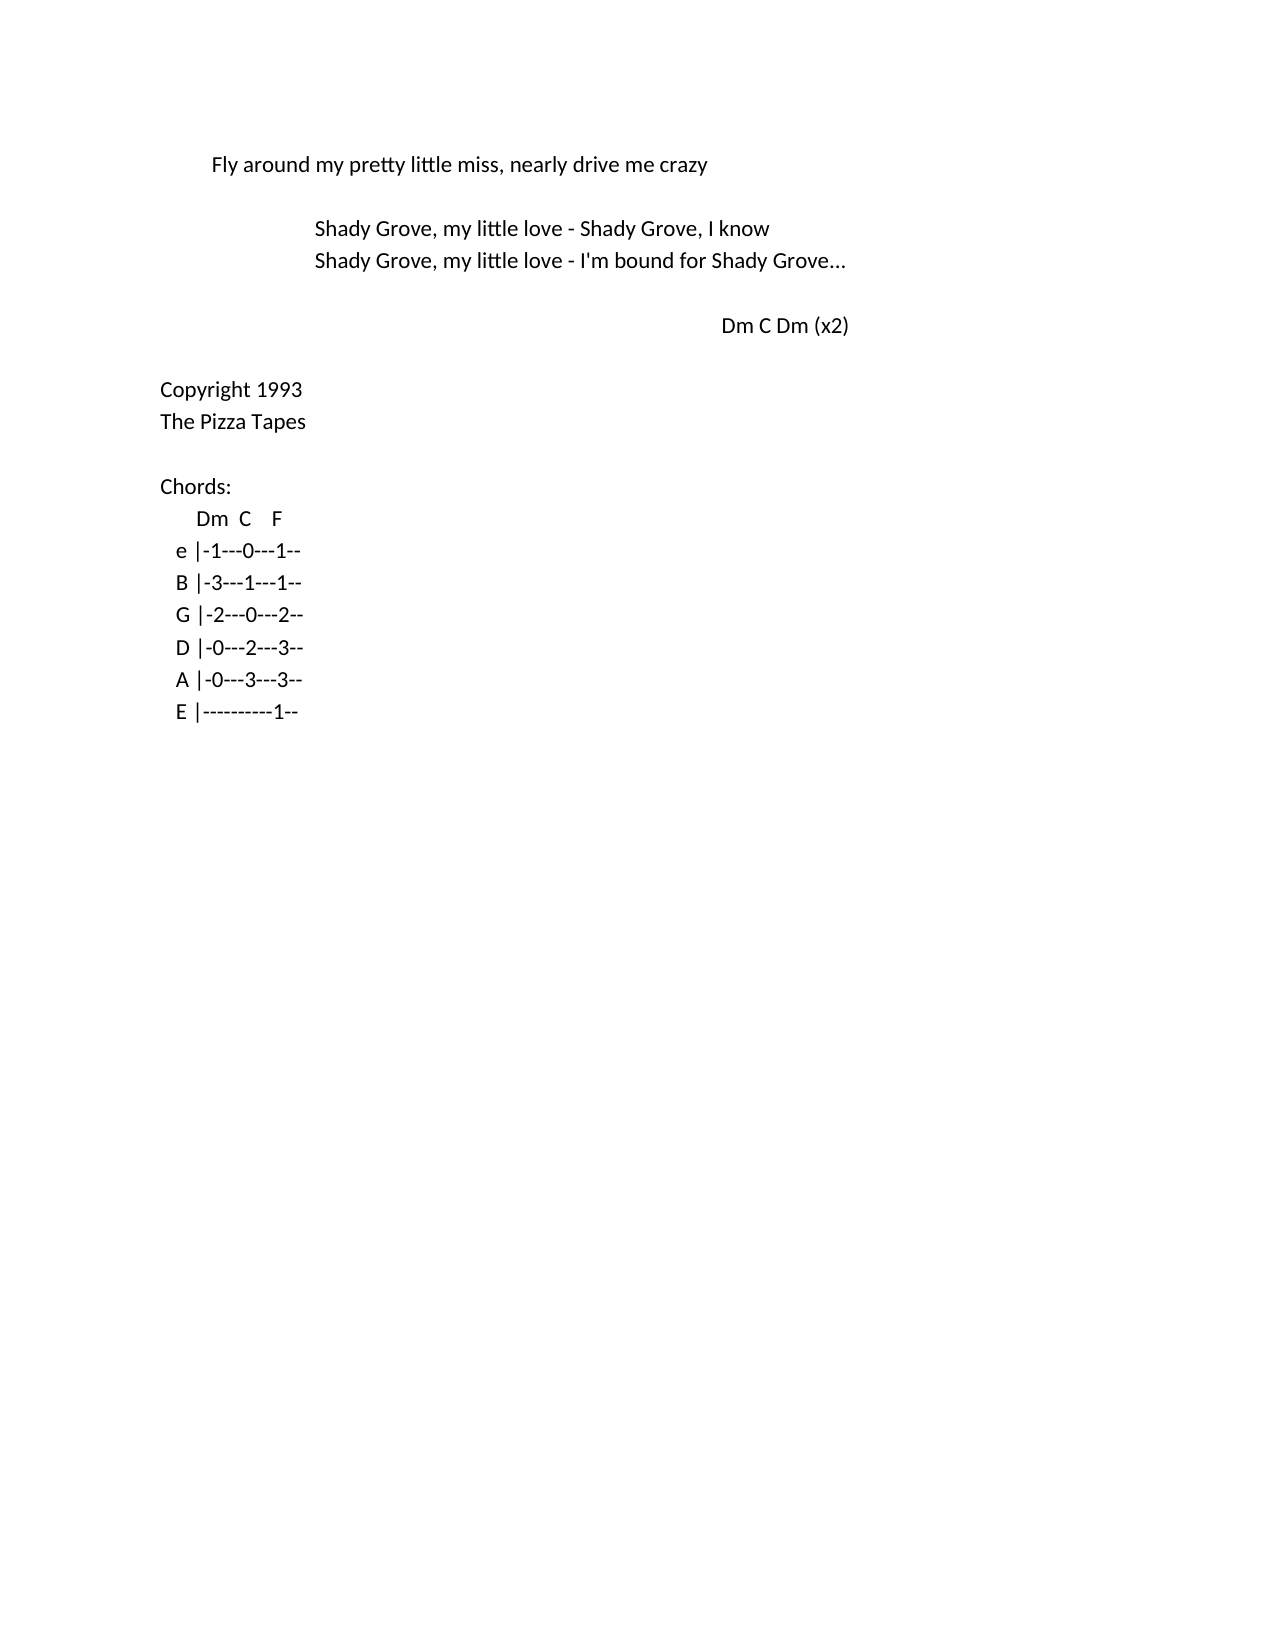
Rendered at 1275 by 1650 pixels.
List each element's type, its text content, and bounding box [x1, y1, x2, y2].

text Dm C Dm (x2) [150, 311, 1125, 339]
text Fly around my pretty little miss, nearly drive me crazy [150, 150, 1125, 178]
text Shady Grove, my little love - I'm bound for Shady Grove... [150, 247, 1125, 274]
text E |----------1-- [150, 697, 1125, 725]
text G |-2---0---2-- [150, 601, 1125, 629]
text Chords: [150, 472, 1125, 500]
text Shady Grove, my little love - Shady Grove, I know [150, 214, 1125, 242]
text A |-0---3---3-- [150, 665, 1125, 693]
text D |-0---2---3-- [150, 633, 1125, 661]
text Dm C F [150, 504, 1125, 532]
text Copyright 1993 [150, 375, 1125, 403]
text The Pizza Tapes [150, 407, 1125, 436]
text e |-1---0---1-- [150, 536, 1125, 564]
text B |-3---1---1-- [150, 568, 1125, 596]
